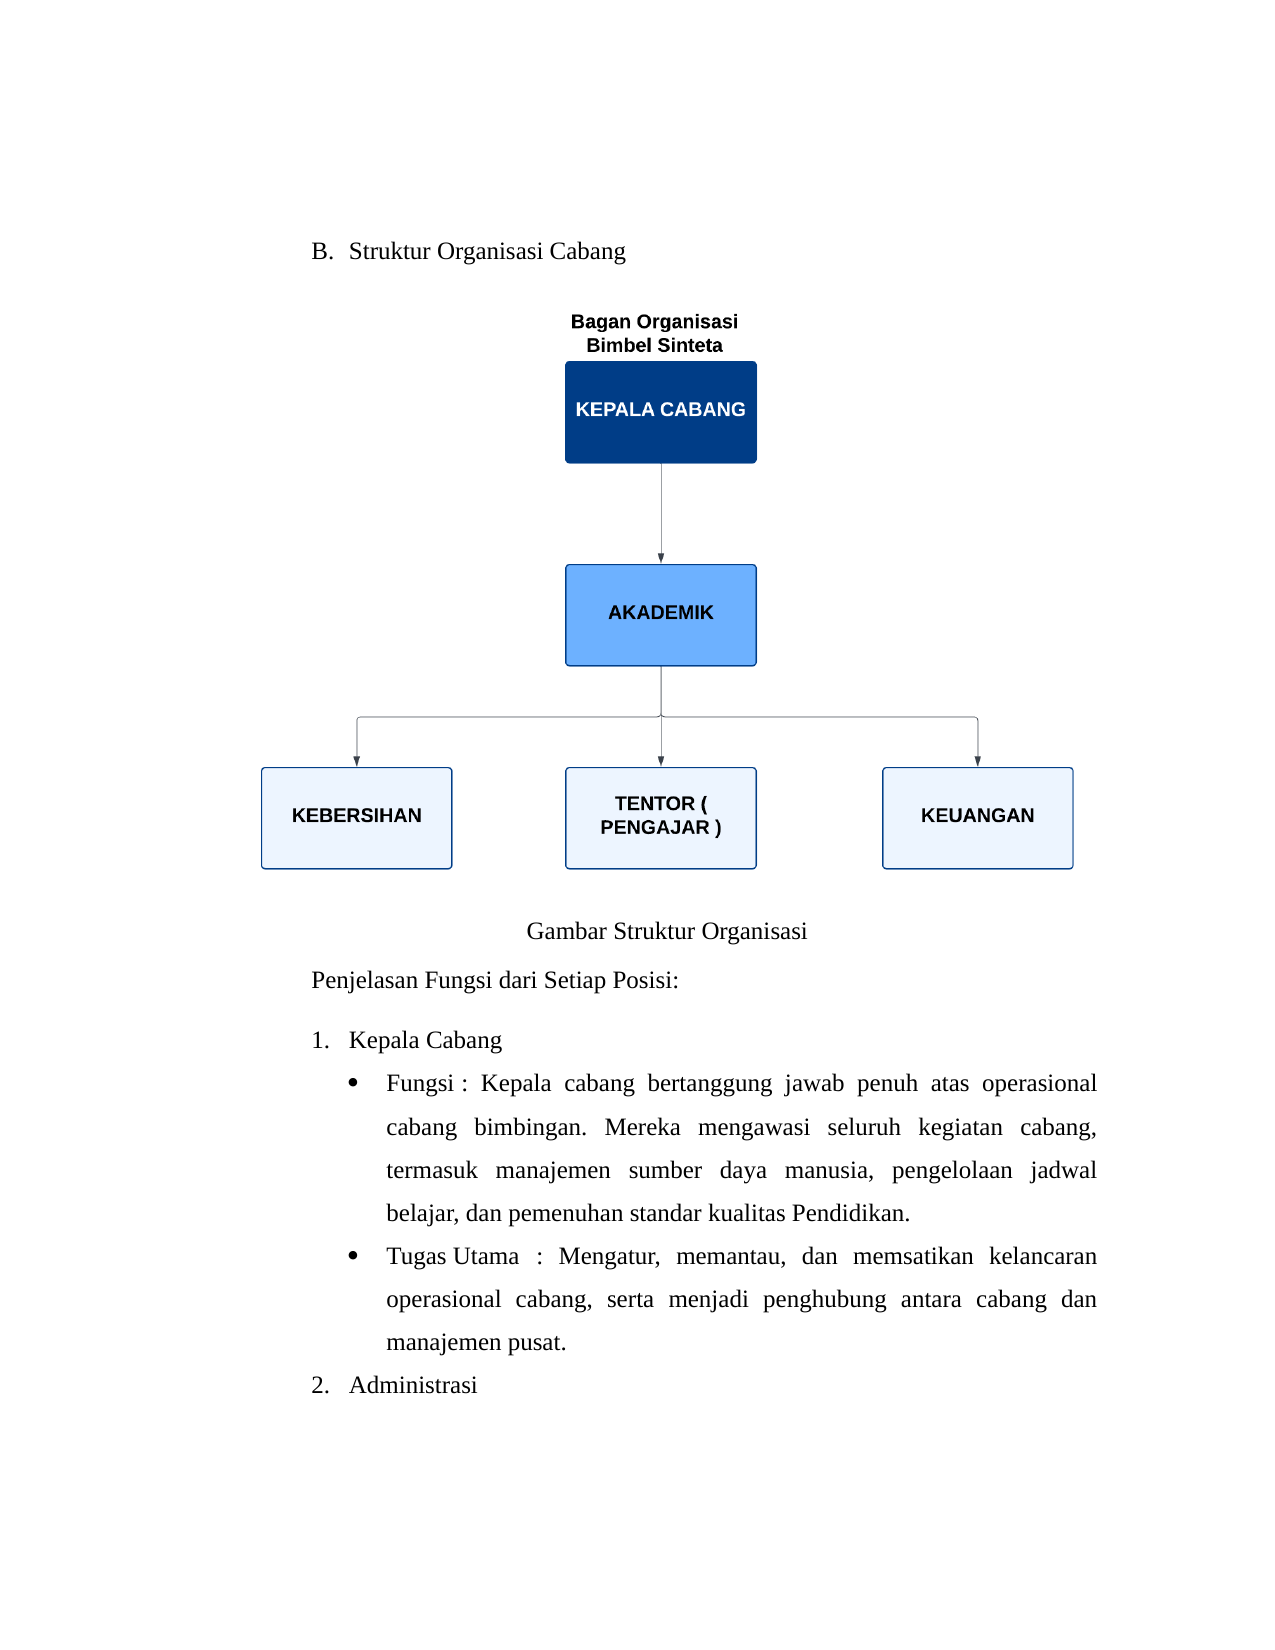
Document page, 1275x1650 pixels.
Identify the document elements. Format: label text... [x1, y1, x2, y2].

text Penjelasan Fungsi dari Setiap Posisi: [311, 966, 1098, 994]
list Kepala Cabang [311, 1025, 1098, 1054]
picture [236, 286, 1098, 894]
list Struktur Organisasi Cabang [311, 236, 1098, 265]
text Gambar Struktur Organisasi [236, 916, 1098, 944]
list Fungsi : Kepala cabang bertanggung jawab penuh atas operasional cabang bimbingan. Mereka mengawasi seluruh kegiatan cabang, termasuk manajemen sumber daya manusia, pengelolaan jadwal belajar, dan pemenuhan standar kualitas Pendidikan. [349, 1068, 1098, 1227]
list Administrasi [311, 1370, 1098, 1399]
list Tugas Utama : Mengatur, memantau, dan memsatikan kelancaran operasional cabang, serta menjadi penghubung antara cabang dan manajemen pusat. [349, 1241, 1098, 1356]
